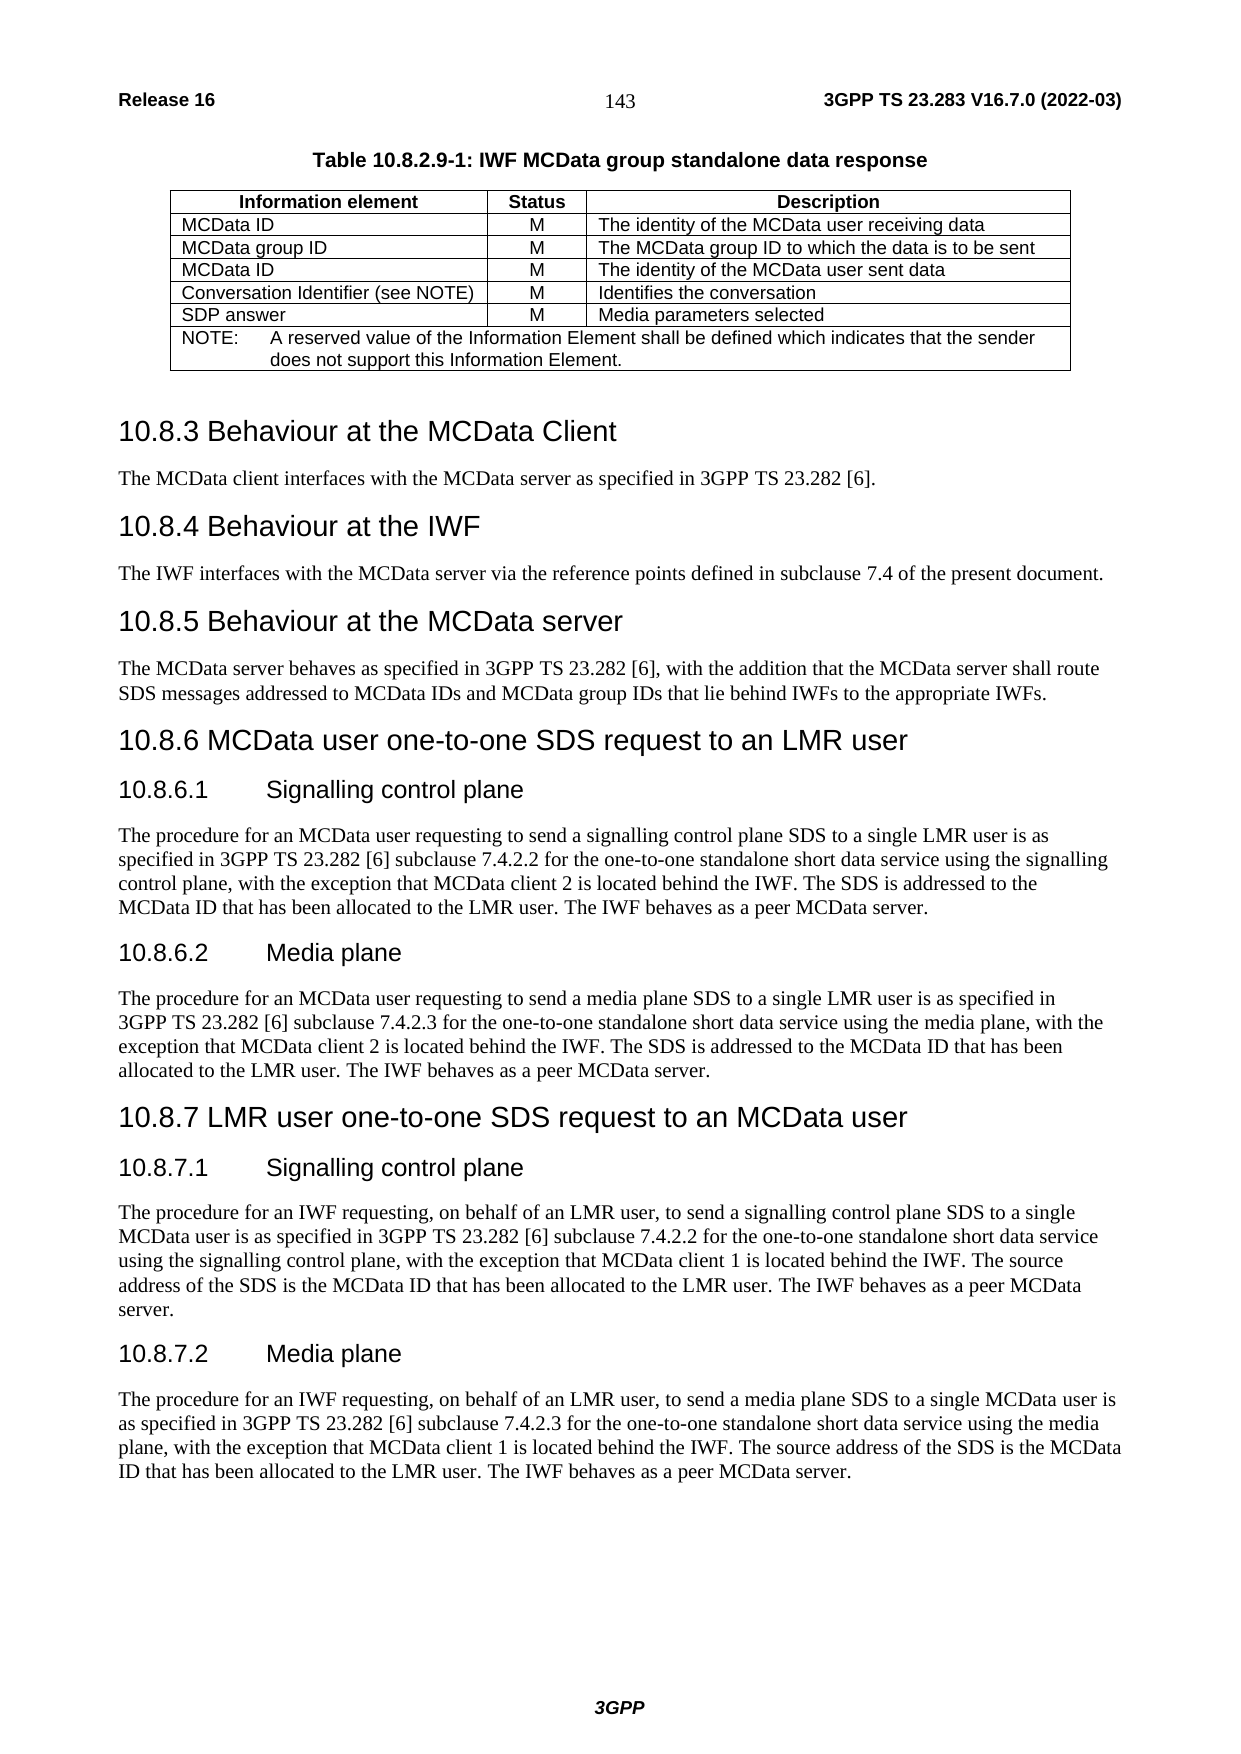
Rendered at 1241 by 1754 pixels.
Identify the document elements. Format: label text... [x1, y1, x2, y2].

text The procedure for an MCData user requesting to send a signalling control plane SDS to a single LMR user is as specified in 3GPP TS 23.282 [6] subclause 7.4.2.2 for the one-to-one standalone short data service using the signalling control plane, with the exception that MCData client 2 is located behind the IWF. The SDS is addressed to the MCData ID that has been allocated to the LMR user. The IWF behaves as a peer MCData server. [118, 823, 1122, 919]
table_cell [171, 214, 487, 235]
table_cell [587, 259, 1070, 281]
subtitle 10.8.7.1 Signalling control plane [118, 1153, 1122, 1182]
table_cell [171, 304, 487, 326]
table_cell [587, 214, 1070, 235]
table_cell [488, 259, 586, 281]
text The procedure for an IWF requesting, on behalf of an LMR user, to send a signalling control plane SDS to a single MCData user is as specified in 3GPP TS 23.282 [6] subclause 7.4.2.2 for the one-to-one standalone short data service using the signalling control plane, with the exception that MCData client 1 is located behind the IWF. The source address of the SDS is the MCData ID that has been allocated to the LMR user. The IWF behaves as a peer MCData server. [118, 1200, 1122, 1321]
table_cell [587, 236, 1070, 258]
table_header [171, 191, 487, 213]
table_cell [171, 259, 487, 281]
text The IWF interfaces with the MCData server via the reference points defined in subclause 7.4 of the present document. [118, 561, 1122, 585]
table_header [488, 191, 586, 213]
subtitle 10.8.6 MCData user one-to-one SDS request to an LMR user [118, 723, 1122, 757]
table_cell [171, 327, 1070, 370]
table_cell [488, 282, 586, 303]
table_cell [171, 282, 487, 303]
text The MCData client interfaces with the MCData server as specified in 3GPP TS 23.282 [6]. [118, 466, 1122, 490]
subtitle 10.8.6.2 Media plane [118, 938, 1122, 967]
subtitle 10.8.5 Behaviour at the MCData server [118, 604, 1122, 638]
subtitle 10.8.6.1 Signalling control plane [118, 776, 1122, 804]
text Table 10.8.2.9-1: IWF MCData group standalone data response [118, 147, 1122, 171]
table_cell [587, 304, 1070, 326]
text The procedure for an MCData user requesting to send a media plane SDS to a single LMR user is as specified in 3GPP TS 23.282 [6] subclause 7.4.2.3 for the one-to-one standalone short data service using the media plane, with the exception that MCData client 2 is located behind the IWF. The SDS is addressed to the MCData ID that has been allocated to the LMR user. The IWF behaves as a peer MCData server. [118, 986, 1122, 1082]
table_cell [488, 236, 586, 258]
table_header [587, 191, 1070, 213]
text The procedure for an IWF requesting, on behalf of an LMR user, to send a media plane SDS to a single MCData user is as specified in 3GPP TS 23.282 [6] subclause 7.4.2.3 for the one-to-one standalone short data service using the media plane, with the exception that MCData client 1 is located behind the IWF. The source address of the SDS is the MCData ID that has been allocated to the LMR user. The IWF behaves as a peer MCData server. [118, 1387, 1122, 1483]
subtitle 10.8.4 Behaviour at the IWF [118, 509, 1122, 542]
subtitle 10.8.3 Behaviour at the MCData Client [118, 414, 1122, 447]
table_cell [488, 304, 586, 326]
subtitle 10.8.7.2 Media plane [118, 1339, 1122, 1368]
text The MCData server behaves as specified in 3GPP TS 23.282 [6], with the addition that the MCData server shall route SDS messages addressed to MCData IDs and MCData group IDs that lie behind IWFs to the appropriate IWFs. [118, 656, 1122, 704]
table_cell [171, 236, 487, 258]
subtitle 10.8.7 LMR user one-to-one SDS request to an MCData user [118, 1101, 1122, 1134]
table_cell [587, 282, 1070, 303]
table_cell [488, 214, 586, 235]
